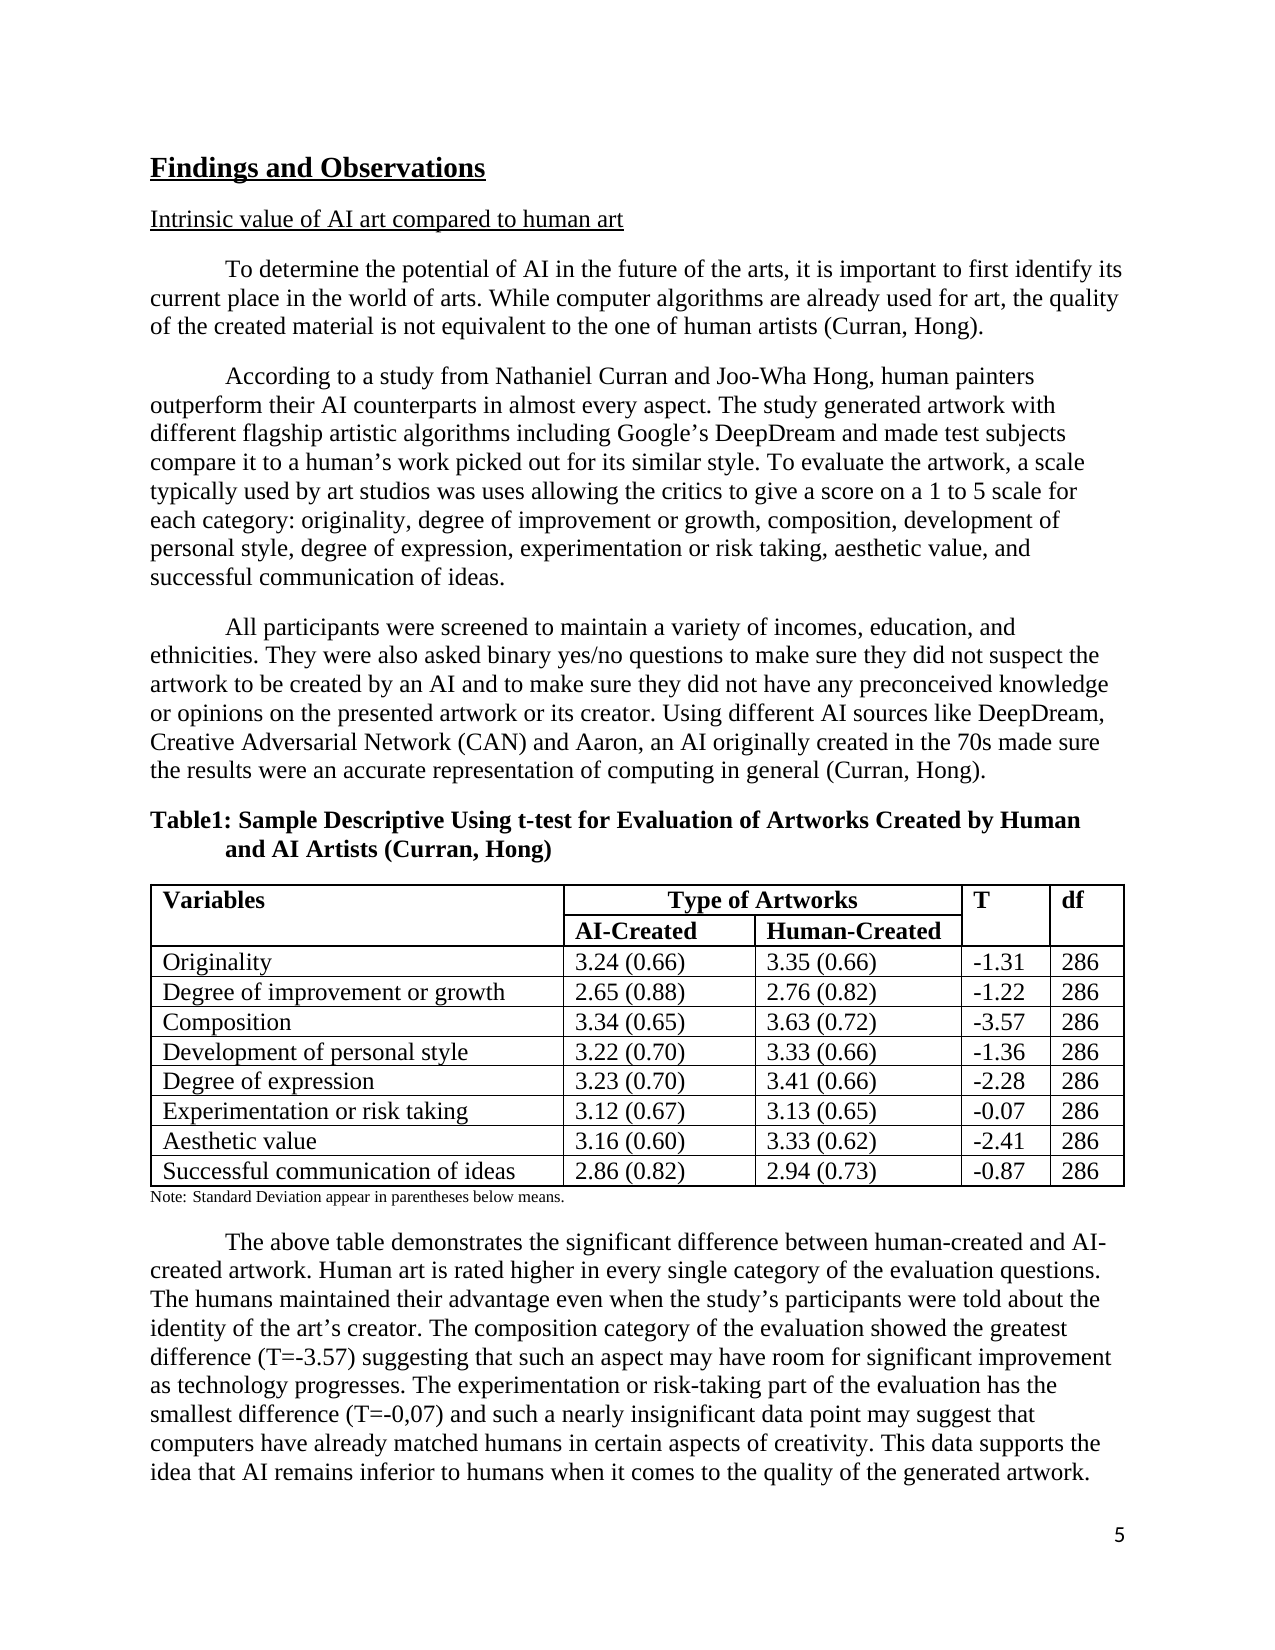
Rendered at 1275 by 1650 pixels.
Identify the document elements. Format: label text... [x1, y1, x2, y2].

text Table1: Sample Descriptive Using t-test for Evaluation of Artworks Created by Human and AI Artists (Curran, Hong) [150, 805, 1125, 863]
table_cell 3.22 (0.70) [564, 1037, 755, 1065]
table_cell -0.87 [962, 1156, 1050, 1184]
table_cell 286 [1051, 1096, 1123, 1125]
table_cell 2.94 (0.73) [756, 1156, 961, 1184]
text Intrinsic value of AI art compared to human art [150, 204, 1125, 233]
table_cell Successful communication of ideas [152, 1156, 563, 1184]
table_cell 3.41 (0.66) [756, 1066, 961, 1095]
table_cell 3.13 (0.65) [756, 1096, 961, 1125]
table_cell 3.23 (0.70) [564, 1066, 755, 1095]
table_cell Degree of expression [152, 1066, 563, 1095]
table_cell 3.24 (0.66) [564, 947, 755, 976]
table_cell 3.33 (0.66) [756, 1037, 961, 1065]
table_cell Degree of improvement or growth [152, 977, 563, 1006]
text Note: Standard Deviation appear in parentheses below means. [150, 1187, 1125, 1206]
table_cell 286 [1051, 977, 1123, 1006]
table_header df [1051, 886, 1123, 945]
table_cell AI-Created [565, 916, 754, 945]
table_cell Development of personal style [152, 1037, 563, 1065]
table_cell 286 [1051, 1066, 1123, 1095]
table_header T [963, 886, 1049, 945]
table_cell -2.41 [962, 1126, 1050, 1155]
text According to a study from Nathaniel Curran and Joo-Wha Hong, human painters outperform their AI counterparts in almost every aspect. The study generated artwork with different flagship artistic algorithms including Google’s DeepDream and made test subjects compare it to a human’s work picked out for its similar style. To evaluate the artwork, a scale typically used by art studios was uses allowing the critics to give a score on a 1 to 5 scale for each category: originality, degree of improvement or growth, composition, development of personal style, degree of expression, experimentation or risk taking, aesthetic value, and successful communication of ideas. [150, 361, 1125, 591]
table_cell 3.63 (0.72) [756, 1007, 961, 1036]
table_cell -1.36 [962, 1037, 1050, 1065]
table_cell -1.31 [962, 947, 1050, 976]
table_cell 286 [1051, 1156, 1123, 1184]
table_cell -2.28 [962, 1066, 1050, 1095]
text All participants were screened to maintain a variety of incomes, education, and ethnicities. They were also asked binary yes/no questions to make sure they did not suspect the artwork to be created by an AI and to make sure they did not have any preconceived knowledge or opinions on the presented artwork or its creator. Using different AI sources like DeepDream, Creative Adversarial Network (CAN) and Aaron, an AI originally created in the 70s made sure the results were an accurate representation of computing in general (Curran, Hong). [150, 612, 1125, 784]
table_cell 286 [1051, 1126, 1123, 1155]
text Findings and Observations [150, 150, 1125, 183]
table_cell Composition [152, 1007, 563, 1036]
table_cell 3.12 (0.67) [564, 1096, 755, 1125]
table_cell 2.65 (0.88) [564, 977, 755, 1006]
table_header Type of Artworks [565, 886, 961, 914]
table_cell 2.86 (0.82) [564, 1156, 755, 1184]
table_cell 3.16 (0.60) [564, 1126, 755, 1155]
table_cell Originality [152, 947, 563, 976]
table_cell 3.35 (0.66) [756, 947, 961, 976]
text The above table demonstrates the significant difference between human-created and AI-created artwork. Human art is rated higher in every single category of the evaluation questions. The humans maintained their advantage even when the study’s participants were told about the identity of the art’s creator. The composition category of the evaluation showed the greatest difference (T=-3.57) suggesting that such an aspect may have room for significant improvement as technology progresses. The experimentation or risk-taking part of the evaluation has the smallest difference (T=-0,07) and such a nearly insignificant data point may suggest that computers have already matched humans in certain aspects of creativity. This data supports the idea that AI remains inferior to humans when it comes to the quality of the generated artwork. [150, 1227, 1125, 1485]
table_cell 3.34 (0.65) [564, 1007, 755, 1036]
table_cell Human-Created [756, 916, 961, 945]
table_cell 286 [1051, 947, 1123, 976]
table_cell -0.07 [962, 1096, 1050, 1125]
table_cell Aesthetic value [152, 1126, 563, 1155]
text To determine the potential of AI in the future of the arts, it is important to first identify its current place in the world of arts. While computer algorithms are already used for art, the quality of the created material is not equivalent to the one of human artists (Curran, Hong). [150, 254, 1125, 340]
table_cell -3.57 [962, 1007, 1050, 1036]
table_cell 286 [1051, 1007, 1123, 1036]
table_cell -1.22 [962, 977, 1050, 1006]
table_cell 2.76 (0.82) [756, 977, 961, 1006]
table_cell 3.33 (0.62) [756, 1126, 961, 1155]
table_cell 286 [1051, 1037, 1123, 1065]
table_cell Experimentation or risk taking [152, 1096, 563, 1125]
table_header Variables [152, 886, 563, 945]
